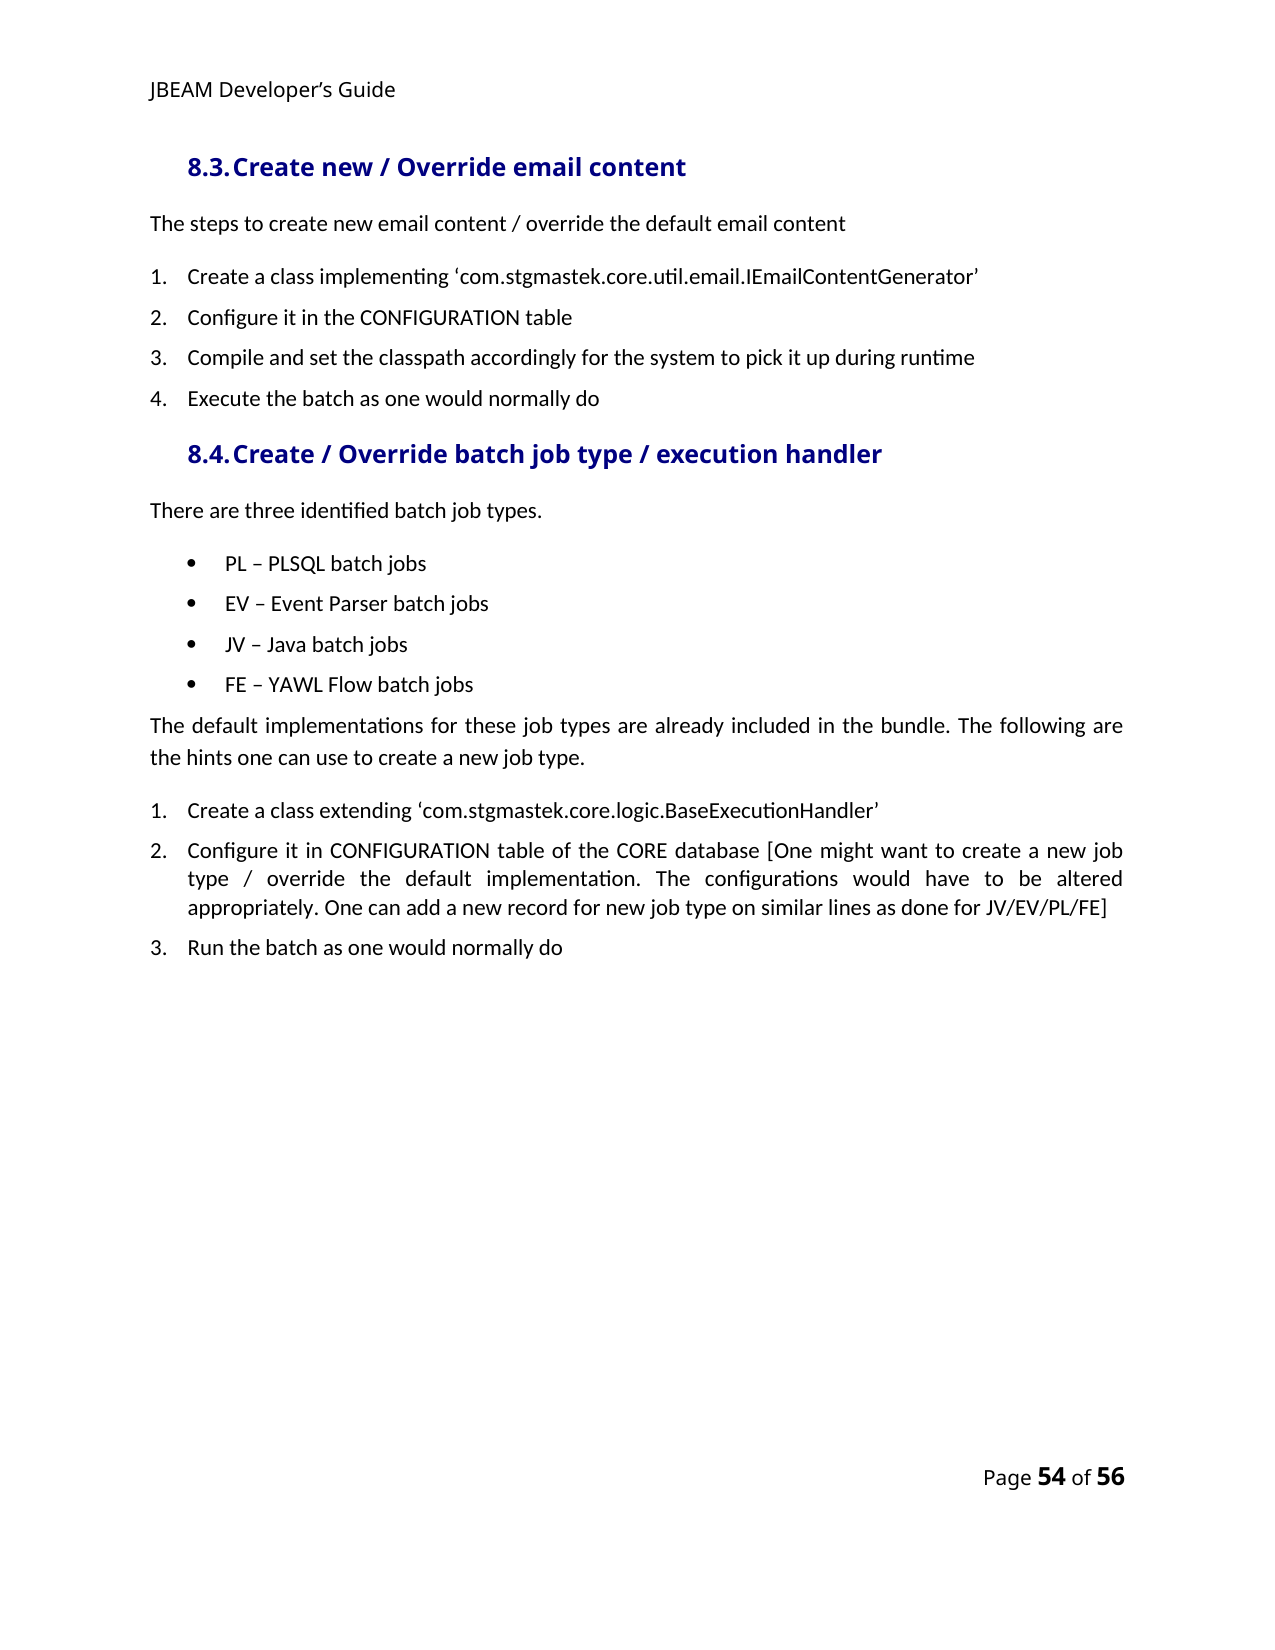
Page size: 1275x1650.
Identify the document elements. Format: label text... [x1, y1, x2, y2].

list PL – PLSQL batch jobs [187, 549, 1125, 577]
list Create a class implementing ‘com.stgmastek.core.util.email.IEmailContentGenerator’ [150, 262, 1125, 290]
subtitle Create / Override batch job type / execution handler [187, 437, 1125, 471]
list FE – YAWL Flow batch jobs [187, 670, 1125, 698]
list Configure it in the CONFIGURATION table [150, 303, 1125, 331]
list EV – Event Parser batch jobs [187, 589, 1125, 617]
text The steps to create new email content / override the default email content [150, 209, 1125, 237]
list JV – Java batch jobs [187, 630, 1125, 658]
list Configure it in CONFIGURATION table of the CORE database [One might want to create a new job type / override the default implementation. The configurations would have to be altered appropriately. One can add a new record for new job type on similar lines as done for JV/EV/PL/FE] [150, 837, 1125, 921]
list Execute the batch as one would normally do [150, 384, 1125, 412]
list Create a class extending ‘com.stgmastek.core.logic.BaseExecutionHandler’ [150, 796, 1125, 824]
subtitle Create new / Override email content [187, 150, 1125, 184]
list Run the batch as one would normally do [150, 933, 1125, 961]
list Compile and set the classpath accordingly for the system to pick it up during runtime [150, 343, 1125, 371]
text There are three identified batch job types. [150, 496, 1125, 524]
text The default implementations for these job types are already included in the bundle. The following are the hints one can use to create a new job type. [150, 711, 1125, 771]
